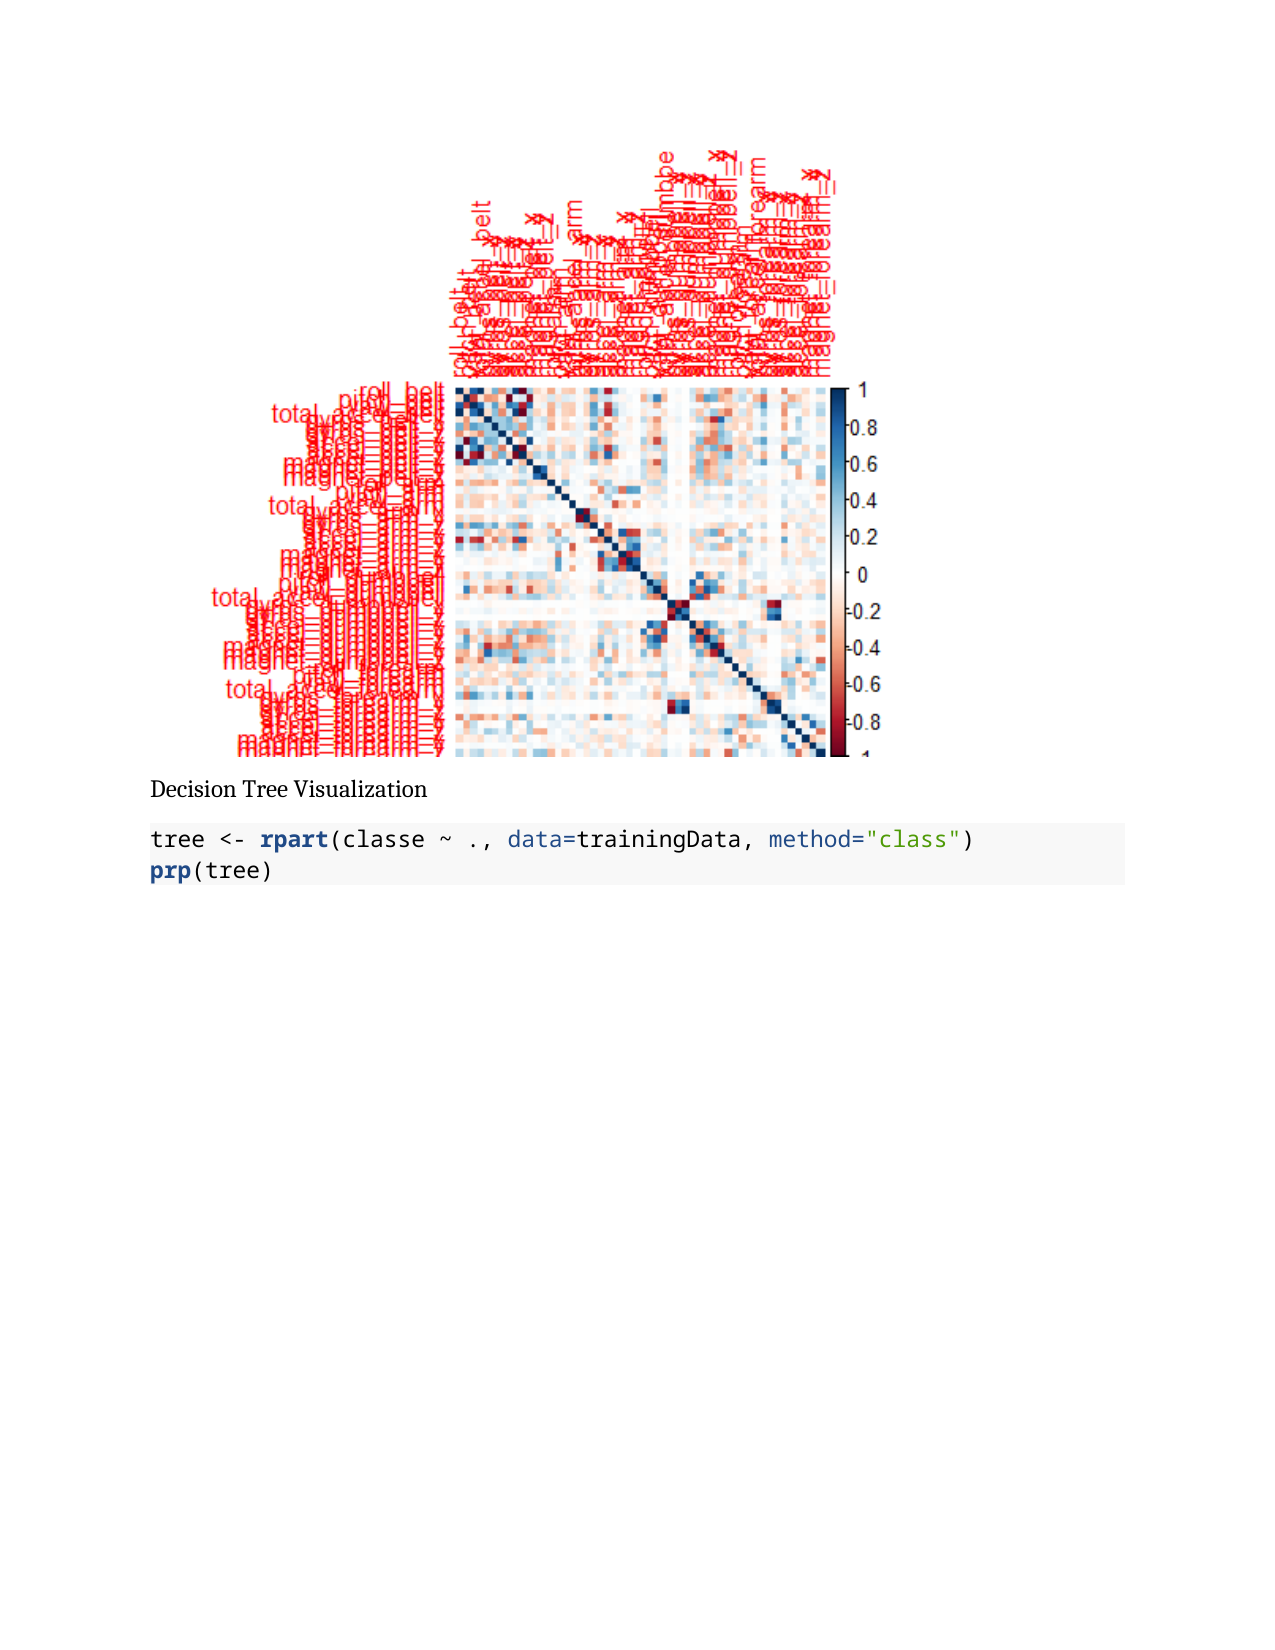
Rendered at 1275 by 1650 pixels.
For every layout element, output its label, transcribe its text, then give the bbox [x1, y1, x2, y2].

text Decision Tree Visualization [150, 775, 1125, 804]
text tree <- rpart(classe ~ ., data=trainingData, method="class") prp(tree) [274, 823, 1125, 885]
picture [168, 150, 927, 757]
